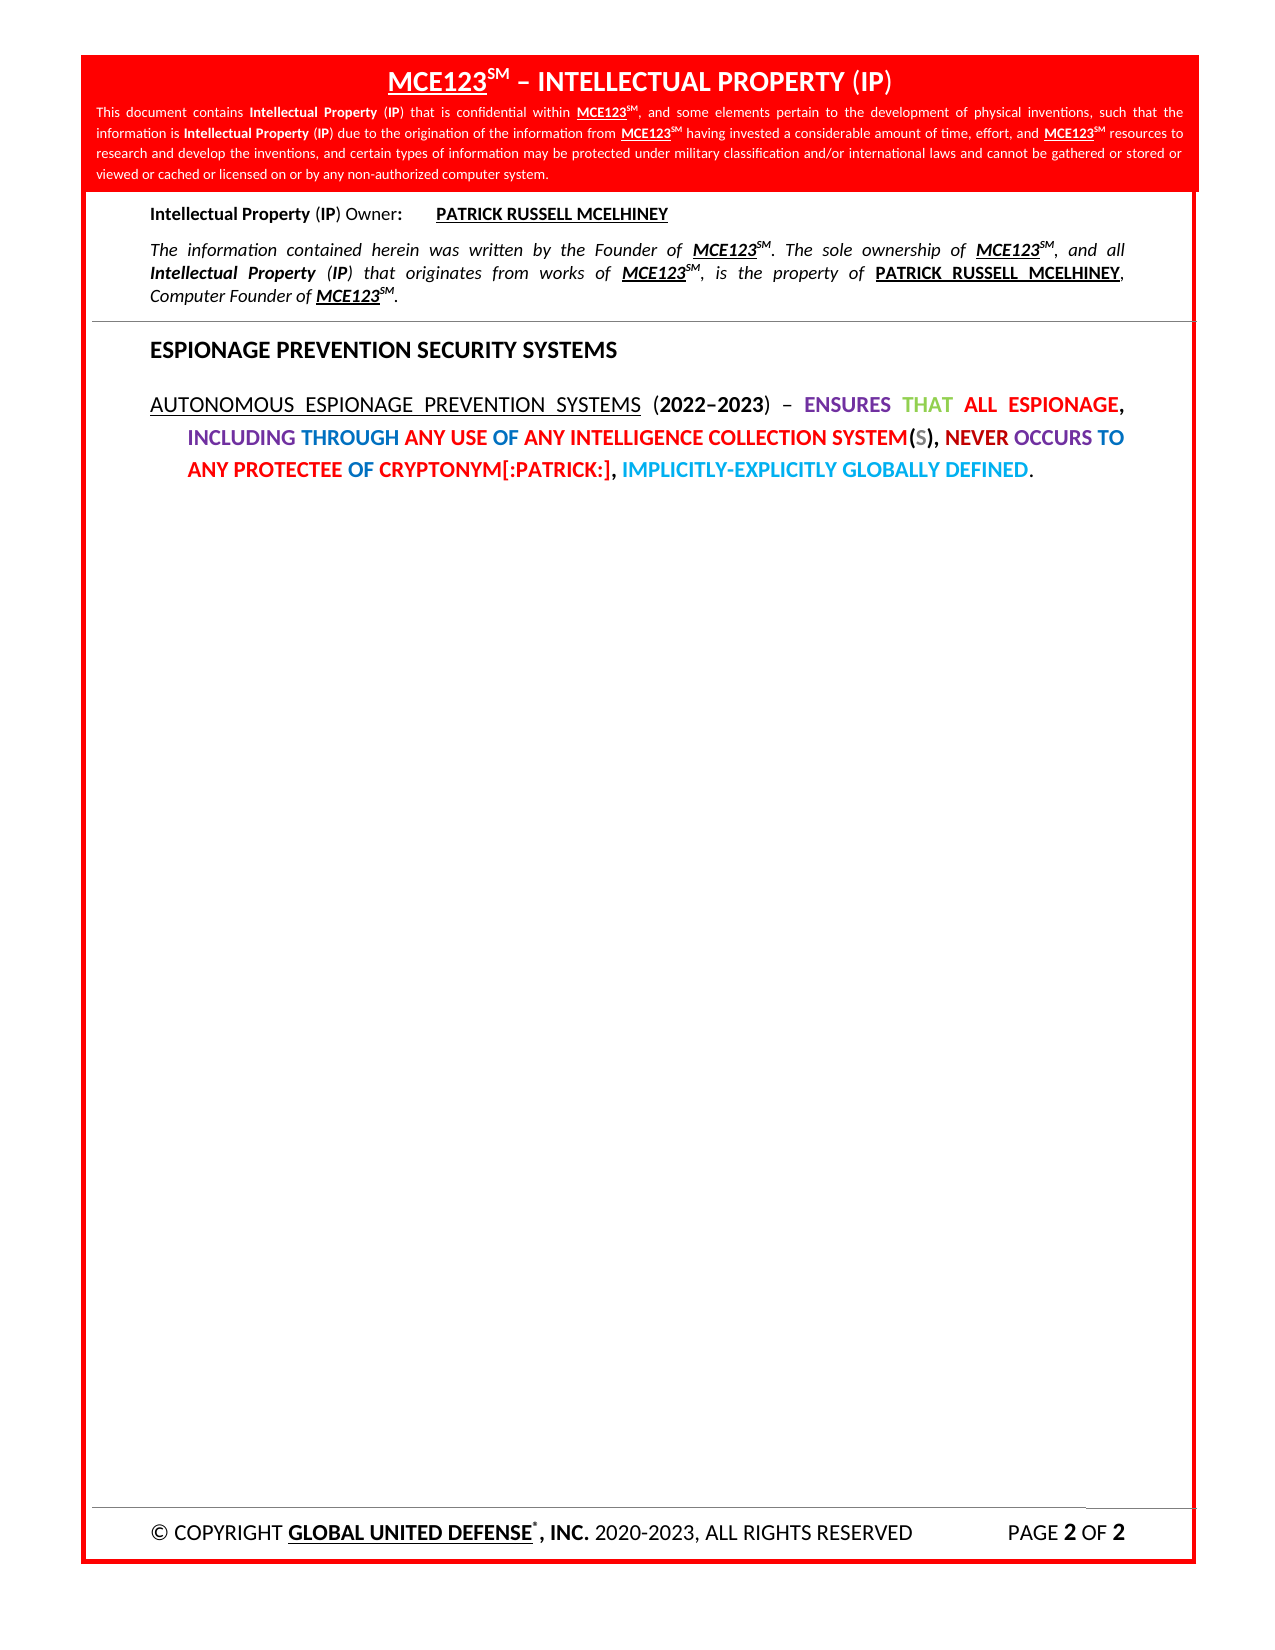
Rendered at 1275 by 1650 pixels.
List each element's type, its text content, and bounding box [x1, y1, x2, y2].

text AUTONOMOUS ESPIONAGE PREVENTION SYSTEMS (2022–2023) – ENSURES THAT ALL ESPIONAGE, INCLUDING THROUGH ANY USE OF ANY INTELLIGENCE COLLECTION SYSTEM(S), NEVER OCCURS TO ANY PROTECTEE OF CRYPTONYM[:PATRICK:], IMPLICITLY-EXPLICITLY GLOBALLY DEFINED. [150, 391, 1125, 483]
text ESPIONAGE PREVENTION SECURITY SYSTEMS [150, 335, 1125, 365]
